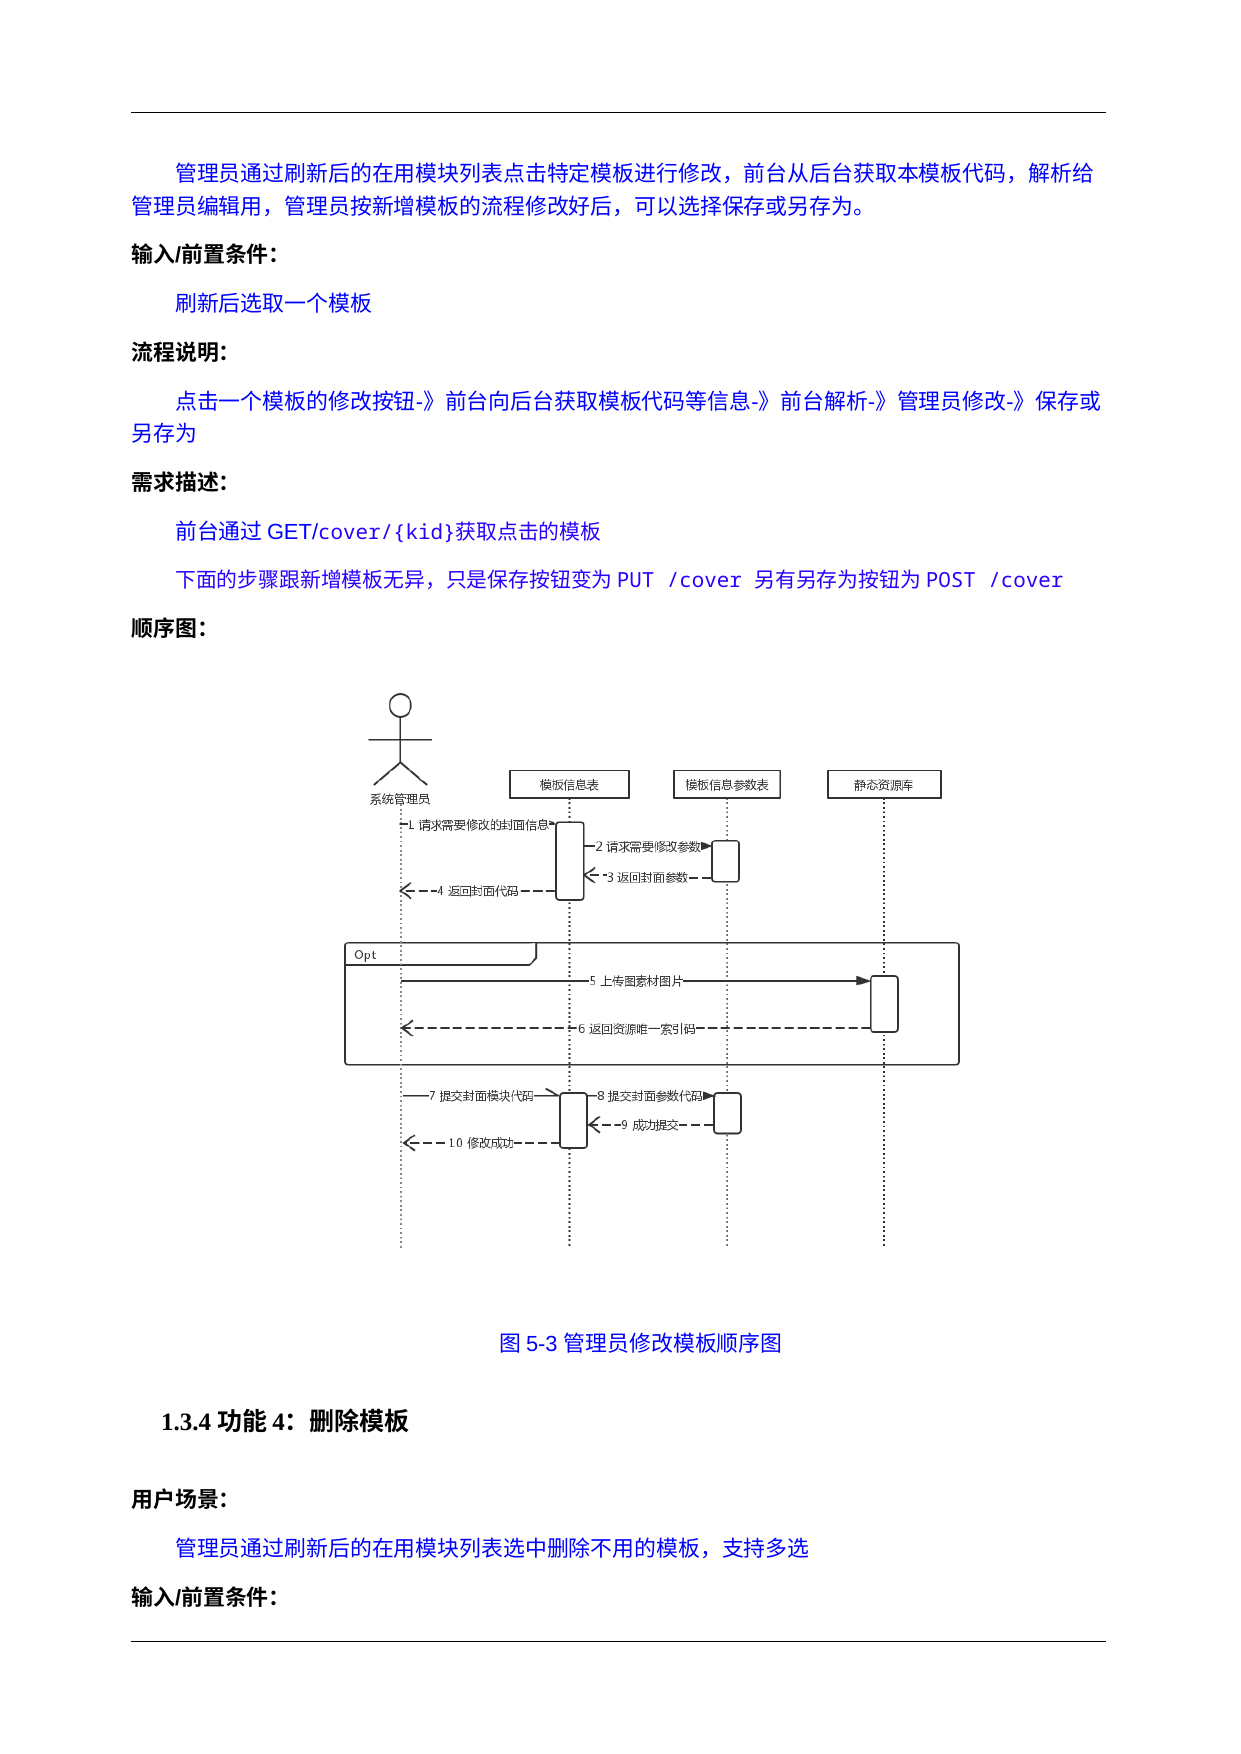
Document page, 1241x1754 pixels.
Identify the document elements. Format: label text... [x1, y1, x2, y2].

text 图 5-3 管理员修改模板顺序图 [131, 1326, 1106, 1358]
text 用户场景： [131, 1482, 1106, 1514]
text 下面的步骤跟新增模板无异，只是保存按钮变为PUT /cover 另有另存为按钮为 POST /cover [131, 562, 1106, 594]
text 输入/前置条件： [131, 237, 1106, 269]
text 点击一个模板的修改按钮-》前台向后台获取模板代码等信息-》前台解析-》管理员修改-》保存或另存为 [131, 383, 1106, 448]
text 输入/前置条件： [131, 1579, 1106, 1612]
text 管理员通过刷新后的在用模块列表选中删除不用的模板，支持多选 [131, 1530, 1106, 1563]
text 流程说明： [131, 334, 1106, 367]
subtitle 功能4：删除模板 [161, 1387, 1106, 1452]
text 前台通过GET/cover/{kid}获取点击的模板 [131, 513, 1106, 546]
text 顺序图： [131, 611, 1106, 643]
text 刷新后选取一个模板 [131, 286, 1106, 318]
picture [266, 659, 1015, 1269]
text 需求描述： [131, 464, 1106, 497]
text 管理员通过刷新后的在用模块列表点击特定模板进行修改，前台从后台获取本模板代码，解析给管理员编辑用，管理员按新增模板的流程修改好后，可以选择保存或另存为。 [131, 156, 1106, 221]
